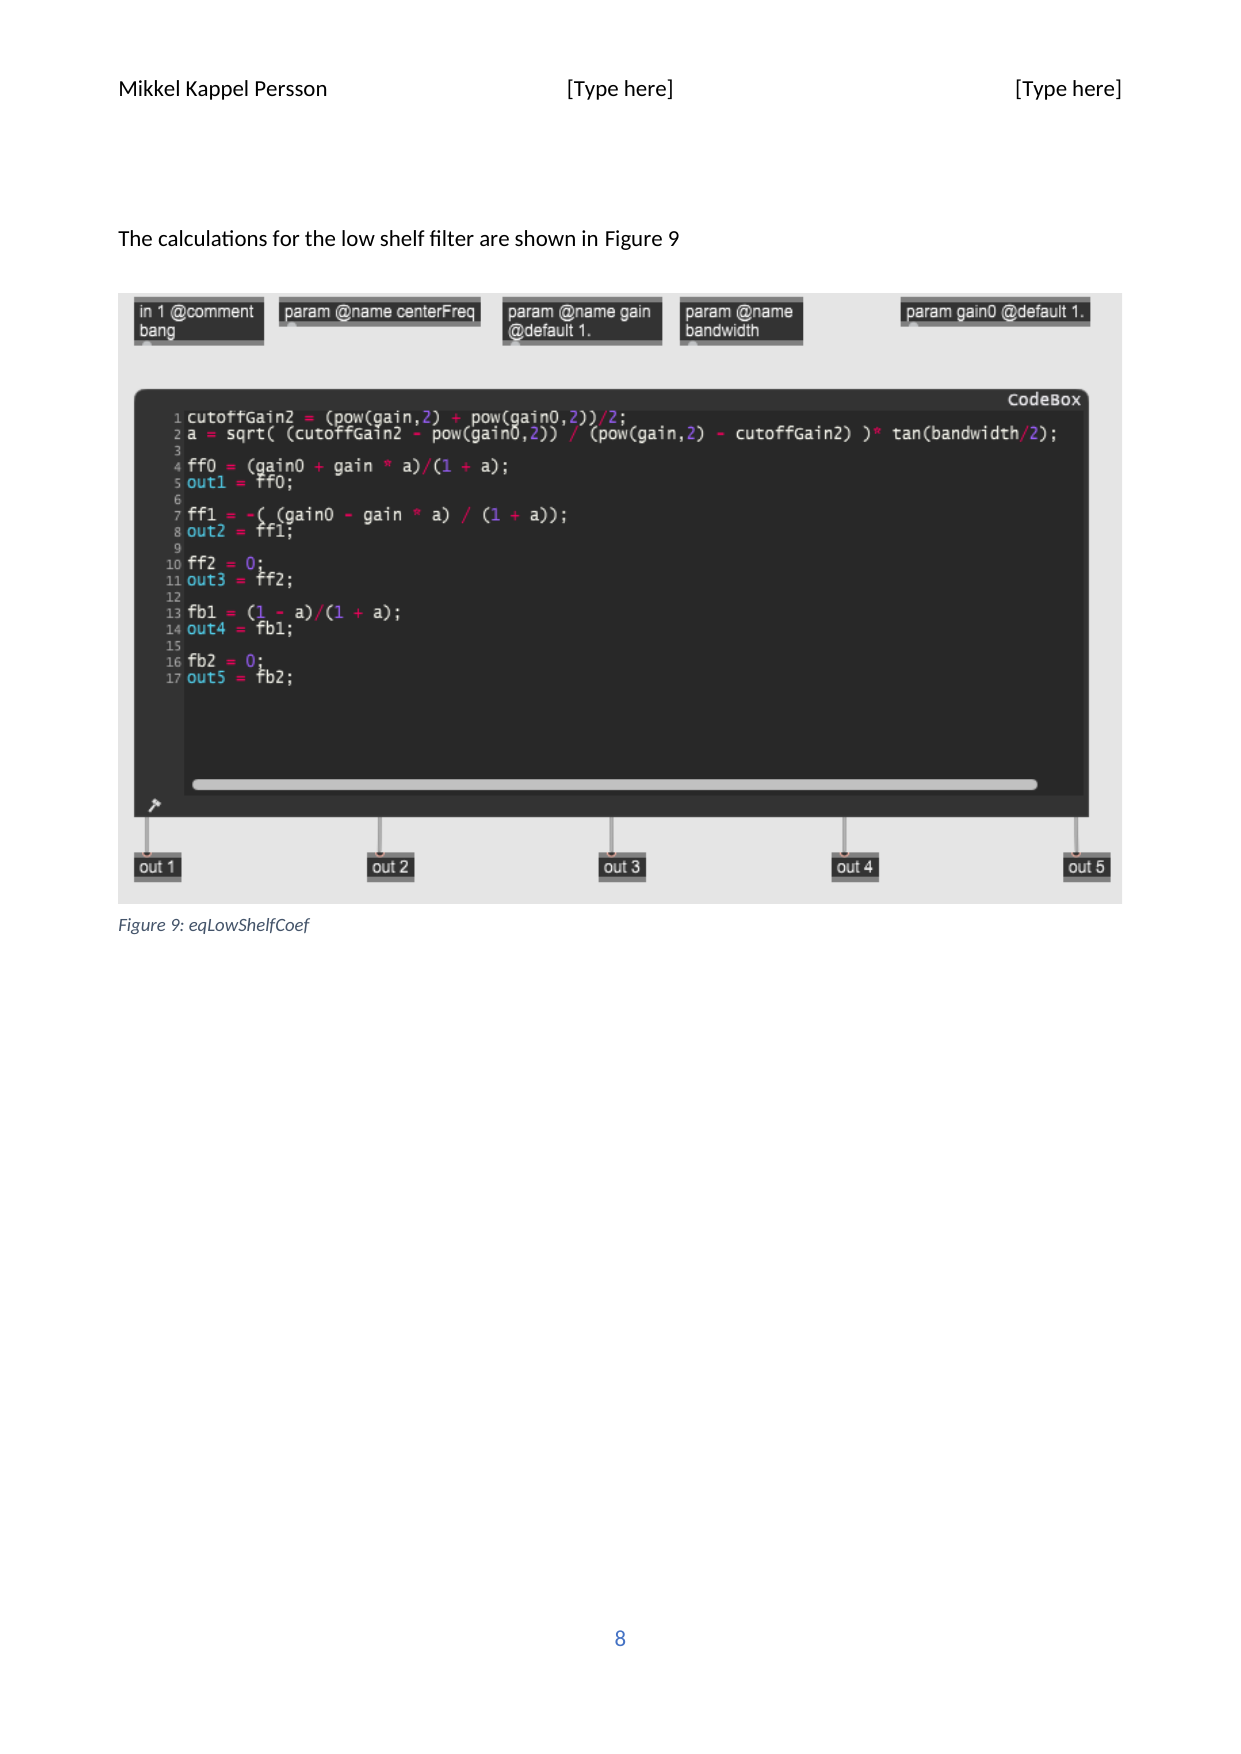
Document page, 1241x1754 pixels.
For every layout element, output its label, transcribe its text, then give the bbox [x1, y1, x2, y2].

picture [118, 293, 1123, 904]
text The calculations for the low shelf filter are shown in Figure 9 [118, 224, 1122, 252]
